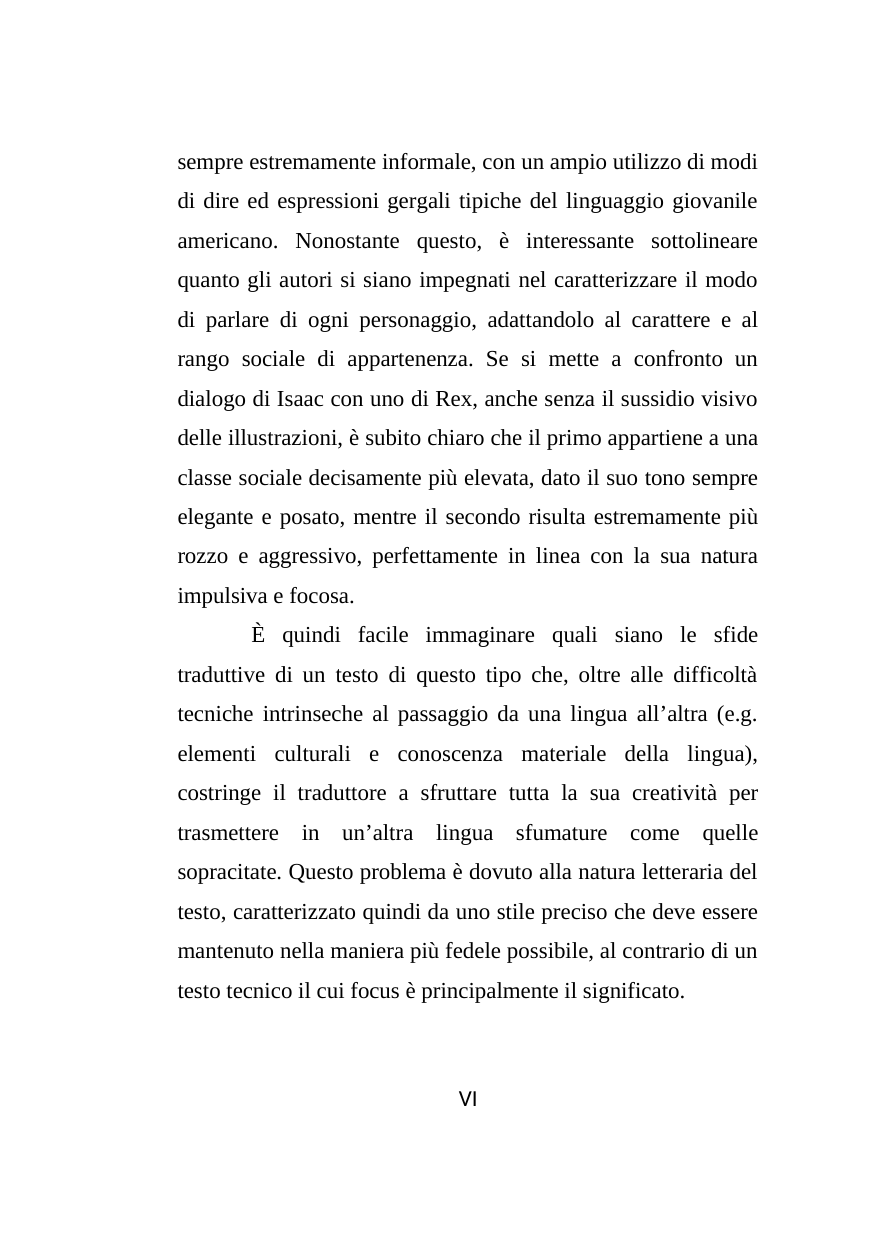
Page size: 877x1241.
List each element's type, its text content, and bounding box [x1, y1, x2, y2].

text È quindi facile immaginare quali siano le sfide traduttive di un testo di questo tipo che, oltre alle difficoltà tecniche intrinseche al passaggio da una lingua all’altra (e.g. elementi culturali e conoscenza materiale della lingua), costringe il traduttore a sfruttare tutta la sua creatività per trasmettere in un’altra lingua sfumature come quelle sopracitate. Questo problema è dovuto alla natura letteraria del testo, caratterizzato quindi da uno stile preciso che deve essere mantenuto nella maniera più fedele possibile, al contrario di un testo tecnico il cui focus è principalmente il significato. [177, 621, 759, 1003]
text sempre estremamente informale, con un ampio utilizzo di modi di dire ed espressioni gergali tipiche del linguaggio giovanile americano. Nonostante questo, è interessante sottolineare quanto gli autori si siano impegnati nel caratterizzare il modo di parlare di ogni personaggio, adattandolo al carattere e al rango sociale di appartenenza. Se si mette a confronto un dialogo di Isaac con uno di Rex, anche senza il sussidio visivo delle illustrazioni, è subito chiaro che il primo appartiene a una classe sociale decisamente più elevata, dato il suo tono sempre elegante e posato, mentre il secondo risulta estremamente più rozzo e aggressivo, perfettamente in linea con la sua natura impulsiva e focosa. [177, 148, 759, 608]
